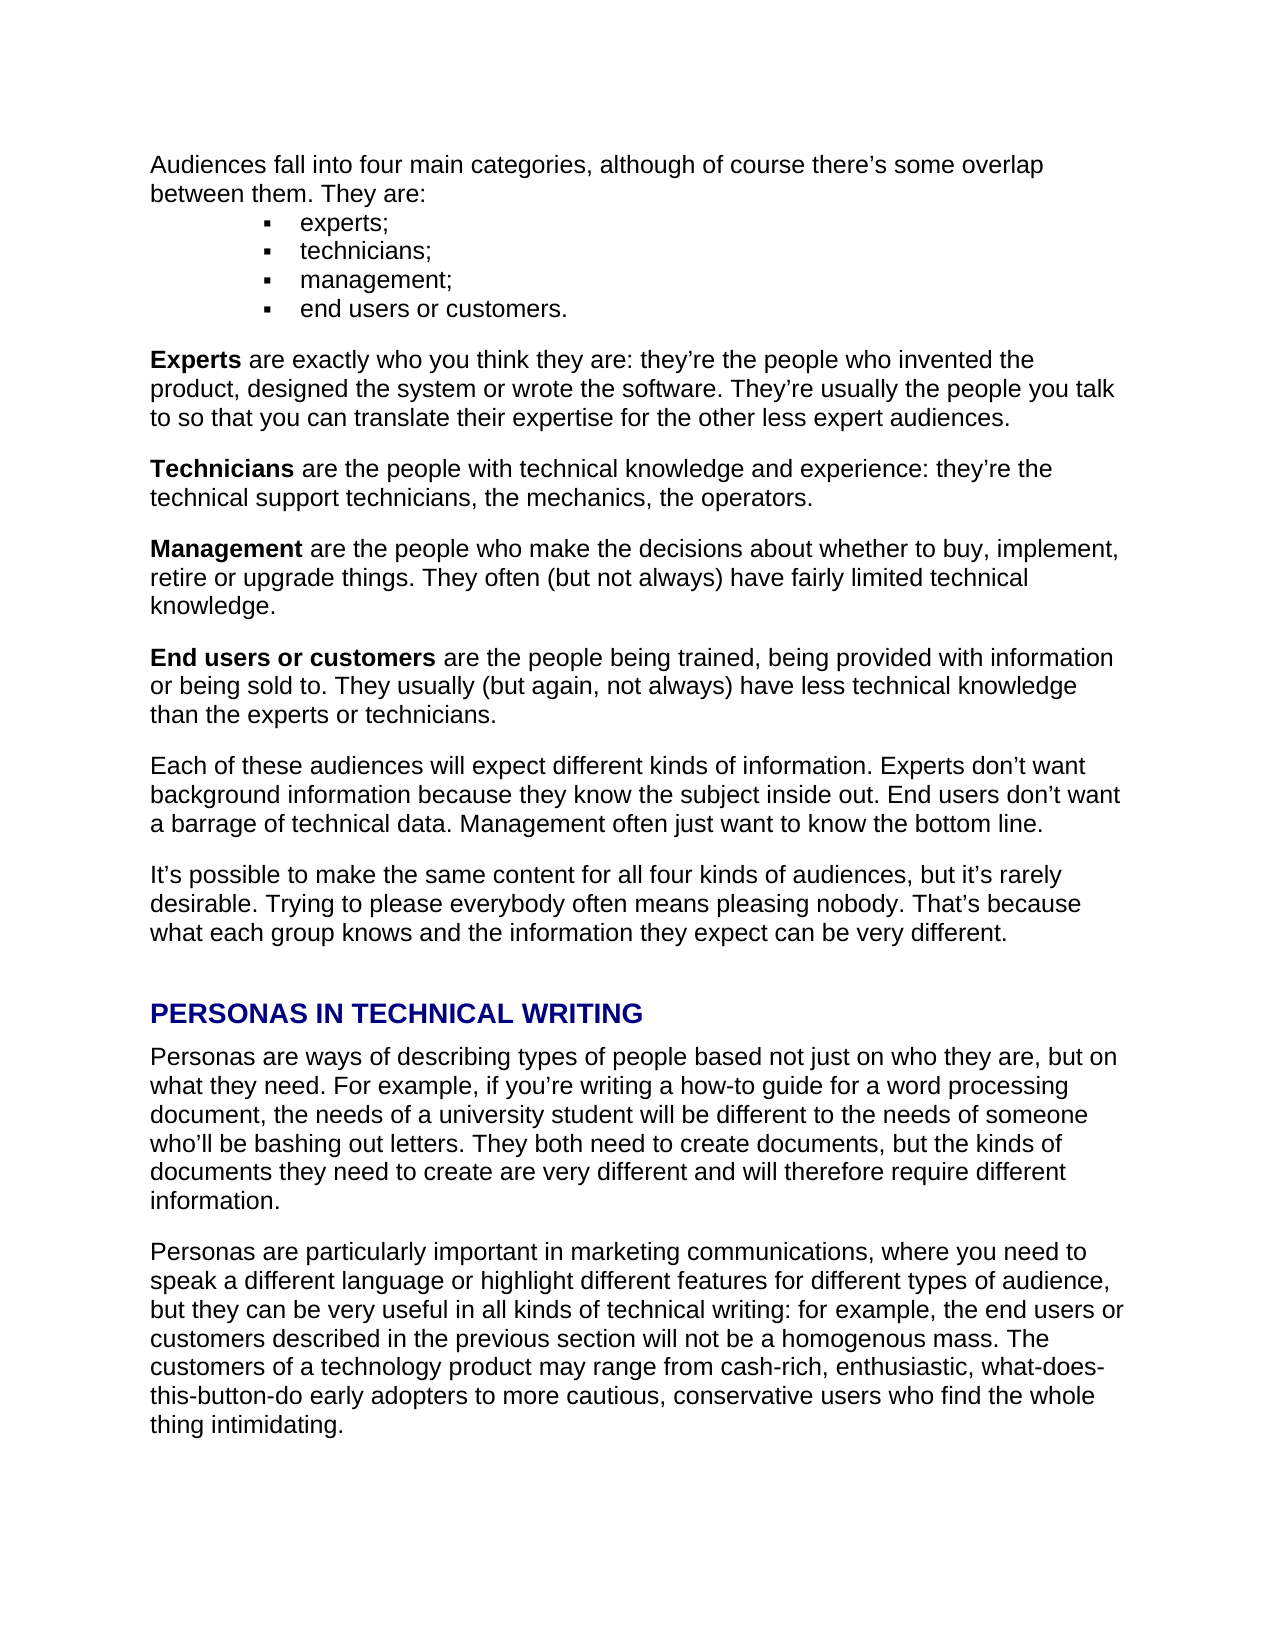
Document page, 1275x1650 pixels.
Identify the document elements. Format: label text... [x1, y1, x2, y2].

text End users or customers are the people being trained, being provided with information or being sold to. They usually (but again, not always) have less technical knowledge than the experts or technicians. [150, 642, 1125, 729]
text Audiences fall into four main categories, although of course there’s some overlap between them. They are: [150, 150, 1125, 207]
list end users or customers. [262, 294, 1125, 322]
text Each of these audiences will expect different kinds of information. Experts don’t want background information because they know the subject inside out. End users don’t want a barrage of technical data. Management often just want to know the bottom line. [150, 751, 1125, 837]
text Experts are exactly who you think they are: they’re the people who invented the product, designed the system or wrote the software. They’re usually the people you talk to so that you can translate their expertise for the other less expert audiences. [150, 345, 1125, 431]
text Technicians are the people with technical knowledge and experience: they’re the technical support technicians, the mechanics, the operators. [150, 454, 1125, 511]
list technicians; [262, 236, 1125, 265]
subtitle PERSONAS IN TECHNICAL WRITING [150, 997, 1125, 1030]
text Management are the people who make the decisions about whether to buy, implement, retire or upgrade things. They often (but not always) have fairly limited technical knowledge. [150, 534, 1125, 620]
text It’s possible to make the same content for all four kinds of audiences, but it’s rarely desirable. Trying to please everybody often means pleasing nobody. That’s because what each group knows and the information they expect can be very different. [150, 860, 1125, 946]
text Personas are particularly important in marketing communications, where you need to speak a different language or highlight different features for different types of audience, but they can be very useful in all kinds of technical writing: for example, the end users or customers described in the previous section will not be a homogenous mass. The customers of a technology product may range from cash-rich, enthusiastic, what-does-this-button-do early adopters to more cautious, conservative users who find the whole thing intimidating. [150, 1237, 1125, 1439]
list experts; [262, 207, 1125, 236]
text Personas are ways of describing types of people based not just on who they are, but on what they need. For example, if you’re writing a how-to guide for a word processing document, the needs of a university student will be different to the needs of someone who’ll be bashing out letters. They both need to create documents, but the kinds of documents they need to create are very different and will therefore require different information. [150, 1042, 1125, 1215]
list management; [262, 265, 1125, 294]
